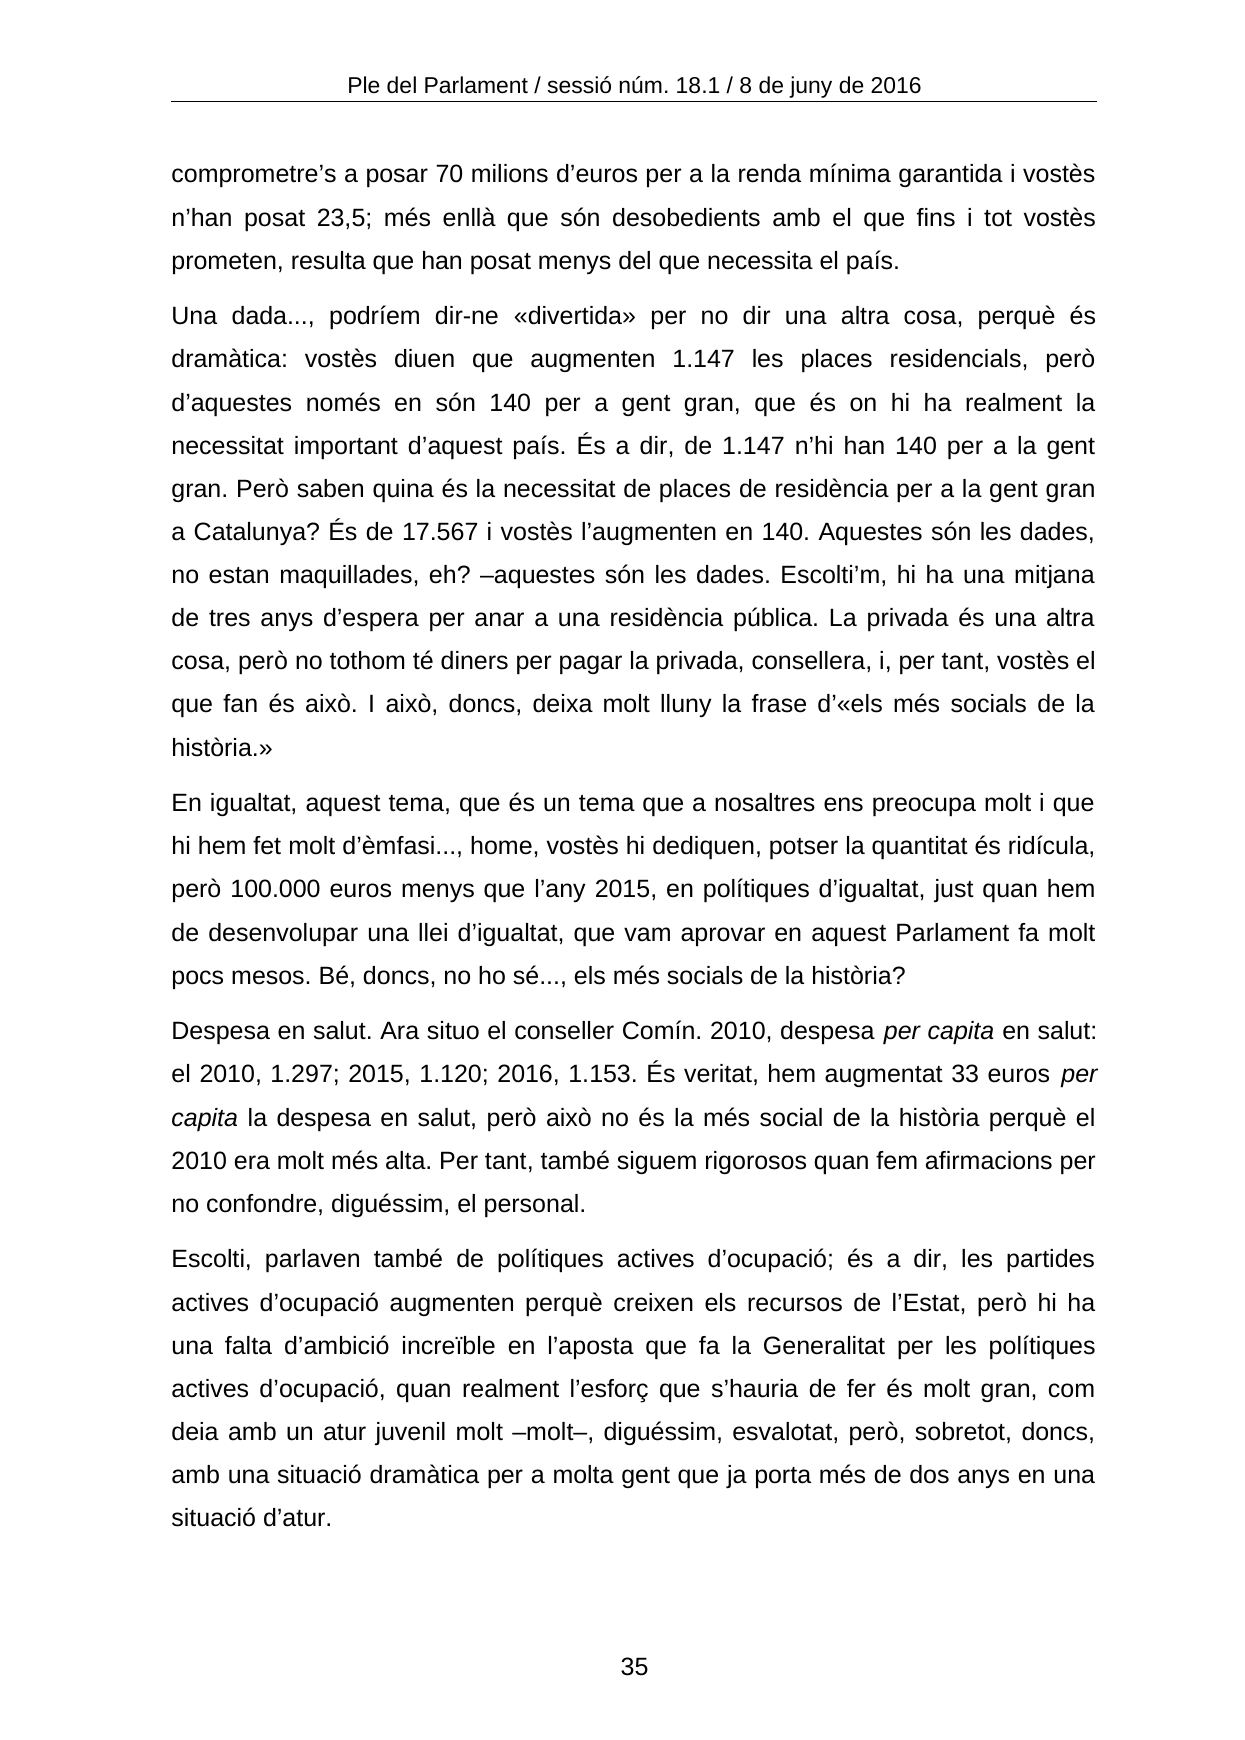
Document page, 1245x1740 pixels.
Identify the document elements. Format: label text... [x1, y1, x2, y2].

text Escolti, parlaven també de polítiques actives d’ocupació; és a dir, les partides actives d’ocupació augmenten perquè creixen els recursos de l’Estat, però hi ha una falta d’ambició increïble en l’aposta que fa la Generalitat per les polítiques actives d’ocupació, quan realment l’esforç que s’hauria de fer és molt gran, com deia amb un atur juvenil molt –molt–, diguéssim, esvalotat, però, sobretot, doncs, amb una situació dramàtica per a molta gent que ja porta més de dos anys en una situació d’atur. [171, 1244, 1097, 1532]
text Despesa en salut. Ara situo el conseller Comín. 2010, despesa per capita en salut: el 2010, 1.297; 2015, 1.120; 2016, 1.153. És veritat, hem augmentat 33 euros per capita la despesa en salut, però això no és la més social de la història perquè el 2010 era molt més alta. Per tant, també siguem rigorosos quan fem afirmacions per no confondre, diguéssim, el personal. [171, 1016, 1097, 1218]
text Una dada..., podríem dir-ne «divertida» per no dir una altra cosa, perquè és dramàtica: vostès diuen que augmenten 1.147 les places residencials, però d’aquestes només en són 140 per a gent gran, que és on hi ha realment la necessitat important d’aquest país. És a dir, de 1.147 n’hi han 140 per a la gent gran. Però saben quina és la necessitat de places de residència per a la gent gran a Catalunya? És de 17.567 i vostès l’augmenten en 140. Aquestes són les dades, no estan maquillades, eh? –aquestes són les dades. Escolti’m, hi ha una mitjana de tres anys d’espera per anar a una residència pública. La privada és una altra cosa, però no tothom té diners per pagar la privada, consellera, i, per tant, vostès el que fan és això. I això, doncs, deixa molt lluny la frase d’«els més socials de la història.» [171, 301, 1097, 761]
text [171, 159, 1097, 274]
text En igualtat, aquest tema, que és un tema que a nosaltres ens preocupa molt i que hi hem fet molt d’èmfasi..., home, vostès hi dediquen, potser la quantitat és ridícula, però 100.000 euros menys que l’any 2015, en polítiques d’igualtat, just quan hem de desenvolupar una llei d’igualtat, que vam aprovar en aquest Parlament fa molt pocs mesos. Bé, doncs, no ho sé..., els més socials de la història? [171, 788, 1097, 989]
